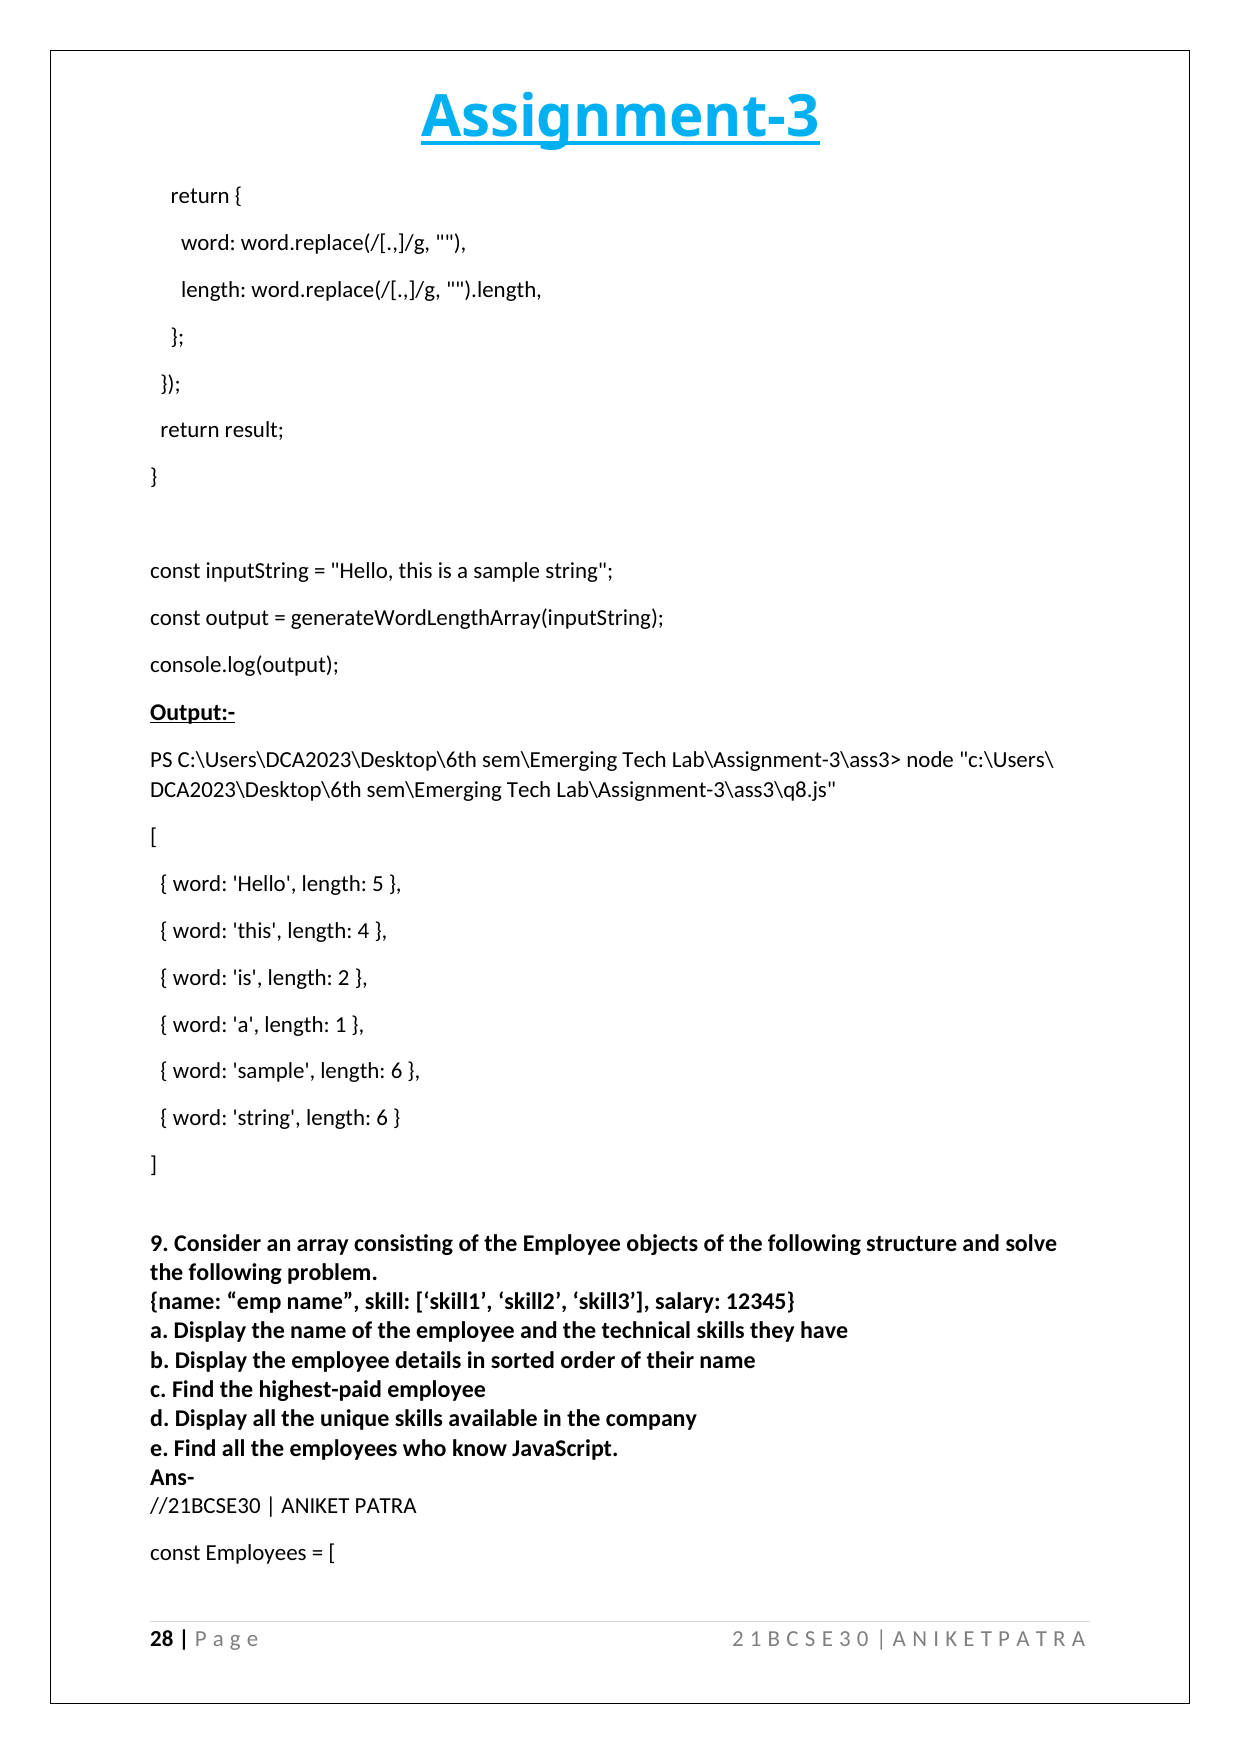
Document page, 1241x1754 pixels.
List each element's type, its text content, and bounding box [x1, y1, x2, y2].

text length: word.replace(/[.,]/g, "").length, [150, 275, 1090, 303]
text { word: 'Hello', length: 5 }, [150, 869, 1090, 897]
text { word: 'sample', length: 6 }, [150, 1057, 1090, 1084]
text PS C:\Users\DCA2023\Desktop\6th sem\Emerging Tech Lab\Assignment-3\ass3> node "c:\Users\DCA2023\Desktop\6th sem\Emerging Tech Lab\Assignment-3\ass3\q8.js" [150, 745, 1090, 803]
text //21BCSE30 | ANIKET PATRA [150, 1491, 1090, 1519]
text 9. Consider an array consisting of the Employee objects of the following structure and solve the following problem. [150, 1228, 1090, 1286]
text }); [150, 369, 1090, 397]
text word: word.replace(/[.,]/g, ""), [150, 228, 1090, 256]
text Output:- [150, 697, 1090, 726]
text { word: 'a', length: 1 }, [150, 1010, 1090, 1038]
text Ans- [150, 1462, 1090, 1491]
text { word: 'string', length: 6 } [150, 1103, 1090, 1131]
text [ [150, 822, 1090, 850]
text d. Display all the unique skills available in the company [150, 1403, 1090, 1433]
text const output = generateWordLengthArray(inputString); [150, 603, 1090, 631]
text {name: “emp name”, skill: [‘skill1’, ‘skill2’, ‘skill3’], salary: 12345} [150, 1286, 1090, 1316]
text return result; [150, 416, 1090, 444]
text return { [150, 181, 1090, 209]
text } [150, 462, 1090, 491]
text { word: 'this', length: 4 }, [150, 916, 1090, 944]
text { word: 'is', length: 2 }, [150, 963, 1090, 991]
text ] [150, 1150, 1090, 1178]
text const inputString = "Hello, this is a sample string"; [150, 556, 1090, 584]
text e. Find all the employees who know JavaScript. [150, 1433, 1090, 1462]
text console.log(output); [150, 650, 1090, 678]
text b. Display the employee details in sorted order of their name [150, 1345, 1090, 1374]
text const Employees = [ [150, 1538, 1090, 1566]
text }; [150, 322, 1090, 350]
text a. Display the name of the employee and the technical skills they have [150, 1316, 1090, 1345]
text c. Find the highest-paid employee [150, 1374, 1090, 1403]
